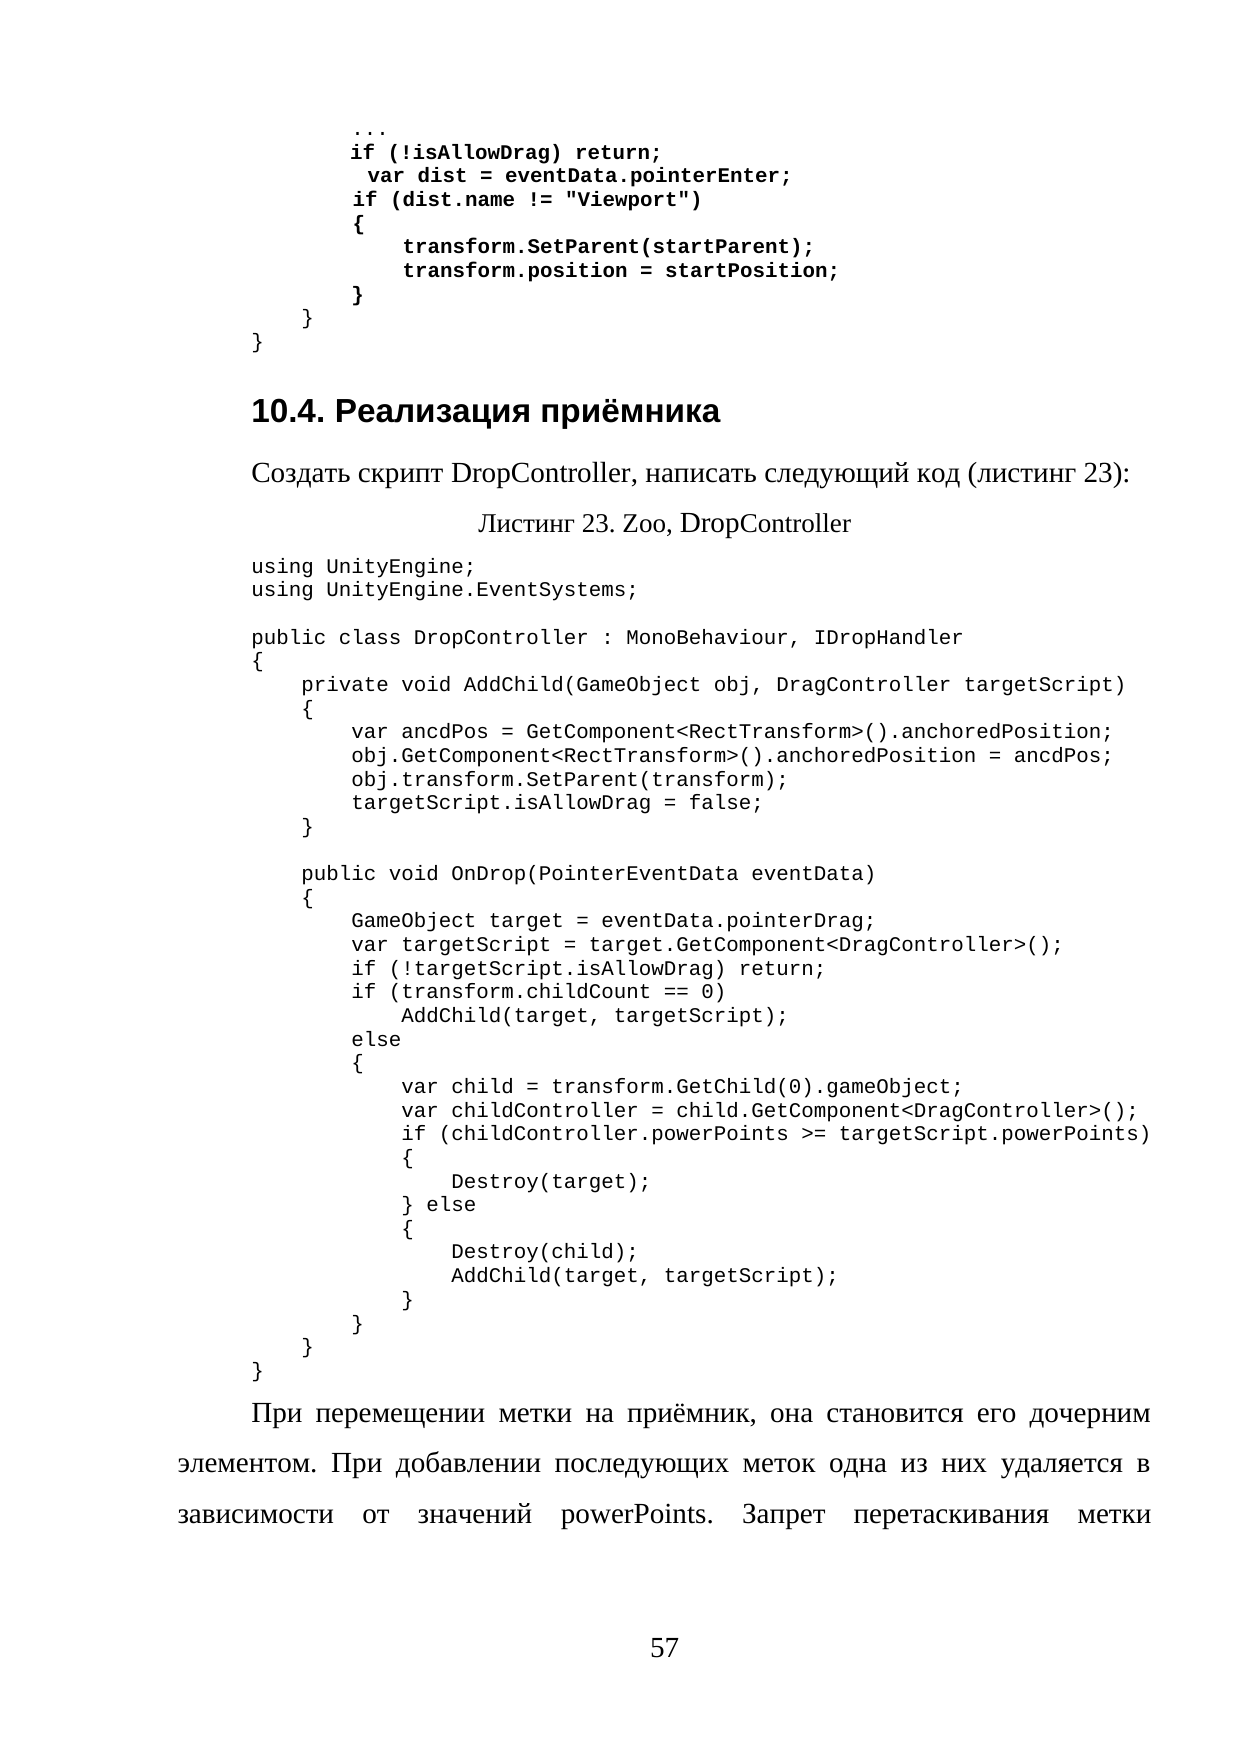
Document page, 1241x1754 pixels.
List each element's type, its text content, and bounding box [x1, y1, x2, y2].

text } [177, 1289, 1152, 1312]
text if (transform.childCount == 0) [177, 981, 1152, 1005]
text Destroy(child); [177, 1242, 1152, 1265]
text Создать скрипт DropController, написать следующий код (листинг 23): [177, 455, 1152, 489]
text obj.GetComponent<RectTransform>().anchoredPosition = ancdPos; [177, 745, 1152, 769]
text } [177, 307, 1152, 331]
text AddChild(target, targetScript); [177, 1265, 1152, 1289]
text var dist = eventData.pointerEnter; [177, 165, 1152, 189]
text using UnityEngine; [177, 556, 1152, 579]
text Destroy(target); [177, 1171, 1152, 1194]
text } [177, 331, 1152, 354]
text } [177, 1336, 1152, 1360]
text { [177, 650, 1152, 674]
text var ancdPos = GetComponent<RectTransform>().anchoredPosition; [177, 721, 1152, 745]
text } [177, 1360, 1152, 1383]
text if (!isAllowDrag) return; [177, 142, 1152, 165]
text obj.transform.SetParent(transform); [177, 769, 1152, 792]
text { [177, 1147, 1152, 1171]
text transform.position = startPosition; [177, 260, 1152, 284]
text public class DropController : MonoBehaviour, IDropHandler [177, 627, 1152, 650]
text { [177, 887, 1152, 911]
text { [177, 1052, 1152, 1076]
text targetScript.isAllowDrag = false; [177, 792, 1152, 816]
text { [177, 1218, 1152, 1242]
text var childController = child.GetComponent<DragController>(); [177, 1100, 1152, 1123]
text GameObject target = eventData.pointerDrag; [177, 911, 1152, 934]
text } else [177, 1194, 1152, 1218]
text Листинг 23. Zoo, DropController [177, 506, 1152, 539]
text private void AddChild(GameObject obj, DragController targetScript) [177, 674, 1152, 698]
text if (dist.name != "Viewport") [177, 189, 1152, 213]
text using UnityEngine.EventSystems; [177, 579, 1152, 603]
text var child = transform.GetChild(0).gameObject; [177, 1076, 1152, 1100]
text { [177, 698, 1152, 721]
text ... [177, 118, 1152, 142]
text transform.SetParent(startParent); [177, 236, 1152, 260]
text if (!targetScript.isAllowDrag) return; [177, 958, 1152, 981]
subtitle Реализация приёмника [251, 391, 1152, 430]
text else [177, 1029, 1152, 1052]
text } [177, 284, 1152, 307]
text { [177, 213, 1152, 236]
text } [177, 816, 1152, 839]
text } [177, 1312, 1152, 1336]
text if (childController.powerPoints >= targetScript.powerPoints) [177, 1123, 1152, 1147]
text AddChild(target, targetScript); [177, 1005, 1152, 1029]
text public void OnDrop(PointerEventData eventData) [177, 863, 1152, 887]
text var targetScript = target.GetComponent<DragController>(); [177, 934, 1152, 958]
